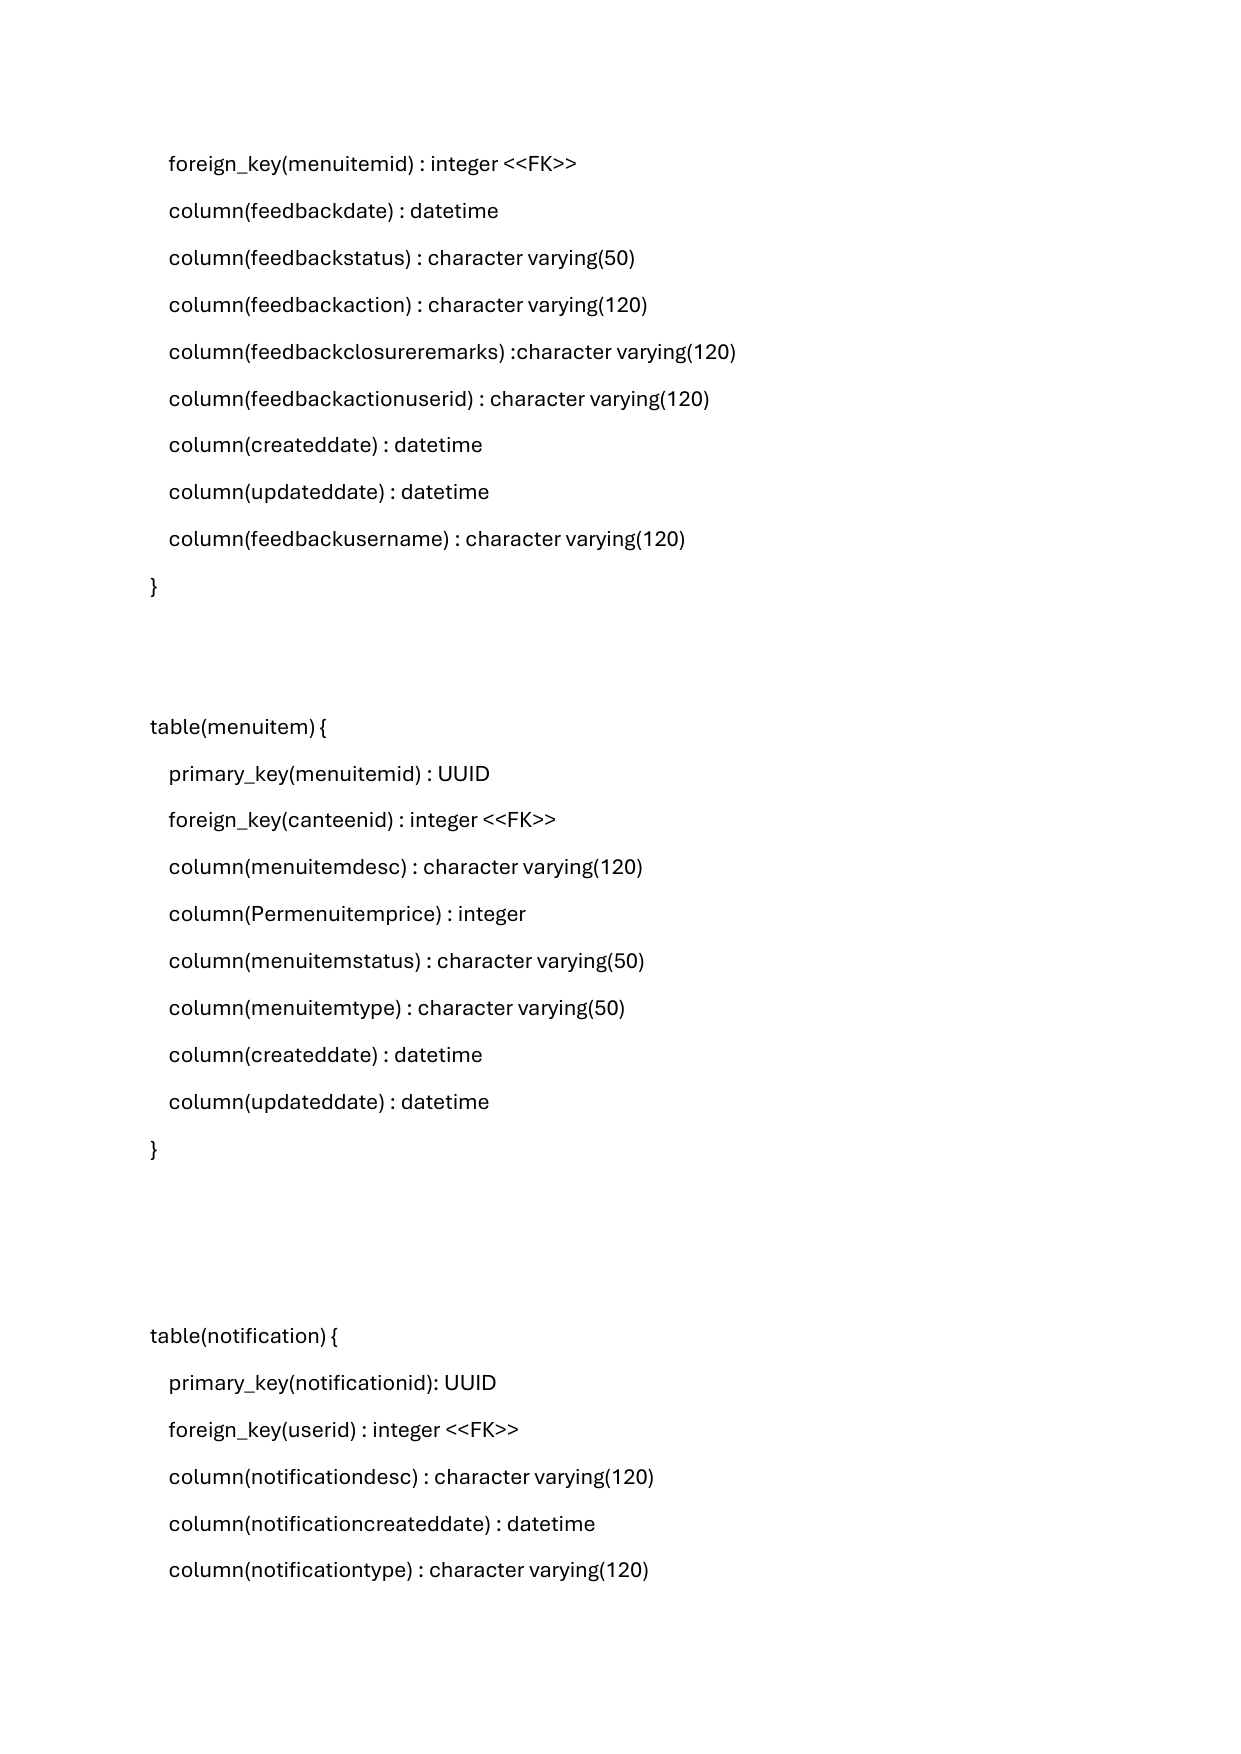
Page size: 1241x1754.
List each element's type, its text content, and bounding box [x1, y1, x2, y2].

text column(notificationdesc) : character varying(120) [150, 1462, 1090, 1491]
text column(Permenuitemprice) : integer [150, 900, 1090, 928]
text column(feedbackusername) : character varying(120) [150, 525, 1090, 553]
text column(feedbackstatus) : character varying(50) [150, 244, 1090, 272]
text column(feedbackaction) : character varying(120) [150, 291, 1090, 319]
text foreign_key(canteenid) : integer <<FK>> [150, 806, 1090, 834]
text foreign_key(menuitemid) : integer <<FK>> [150, 150, 1090, 178]
text column(feedbackactionuserid) : character varying(120) [150, 384, 1090, 412]
text primary_key(menuitemid) : UUID [150, 759, 1090, 787]
text column(updateddate) : datetime [150, 1087, 1090, 1116]
text column(notificationcreateddate) : datetime [150, 1509, 1090, 1537]
text column(feedbackclosureremarks) :character varying(120) [150, 337, 1090, 366]
text } [150, 1134, 1090, 1162]
text table(menuitem) { [150, 712, 1090, 741]
text column(createddate) : datetime [150, 1041, 1090, 1069]
text column(menuitemstatus) : character varying(50) [150, 947, 1090, 975]
text column(updateddate) : datetime [150, 478, 1090, 506]
text column(menuitemtype) : character varying(50) [150, 994, 1090, 1022]
text } [150, 572, 1090, 600]
text foreign_key(userid) : integer <<FK>> [150, 1416, 1090, 1444]
text column(feedbackdate) : datetime [150, 197, 1090, 225]
text table(notification) { [150, 1322, 1090, 1350]
text column(notificationtype) : character varying(120) [150, 1556, 1090, 1584]
text column(menuitemdesc) : character varying(120) [150, 853, 1090, 881]
text primary_key(notificationid): UUID [150, 1369, 1090, 1397]
text column(createddate) : datetime [150, 431, 1090, 459]
